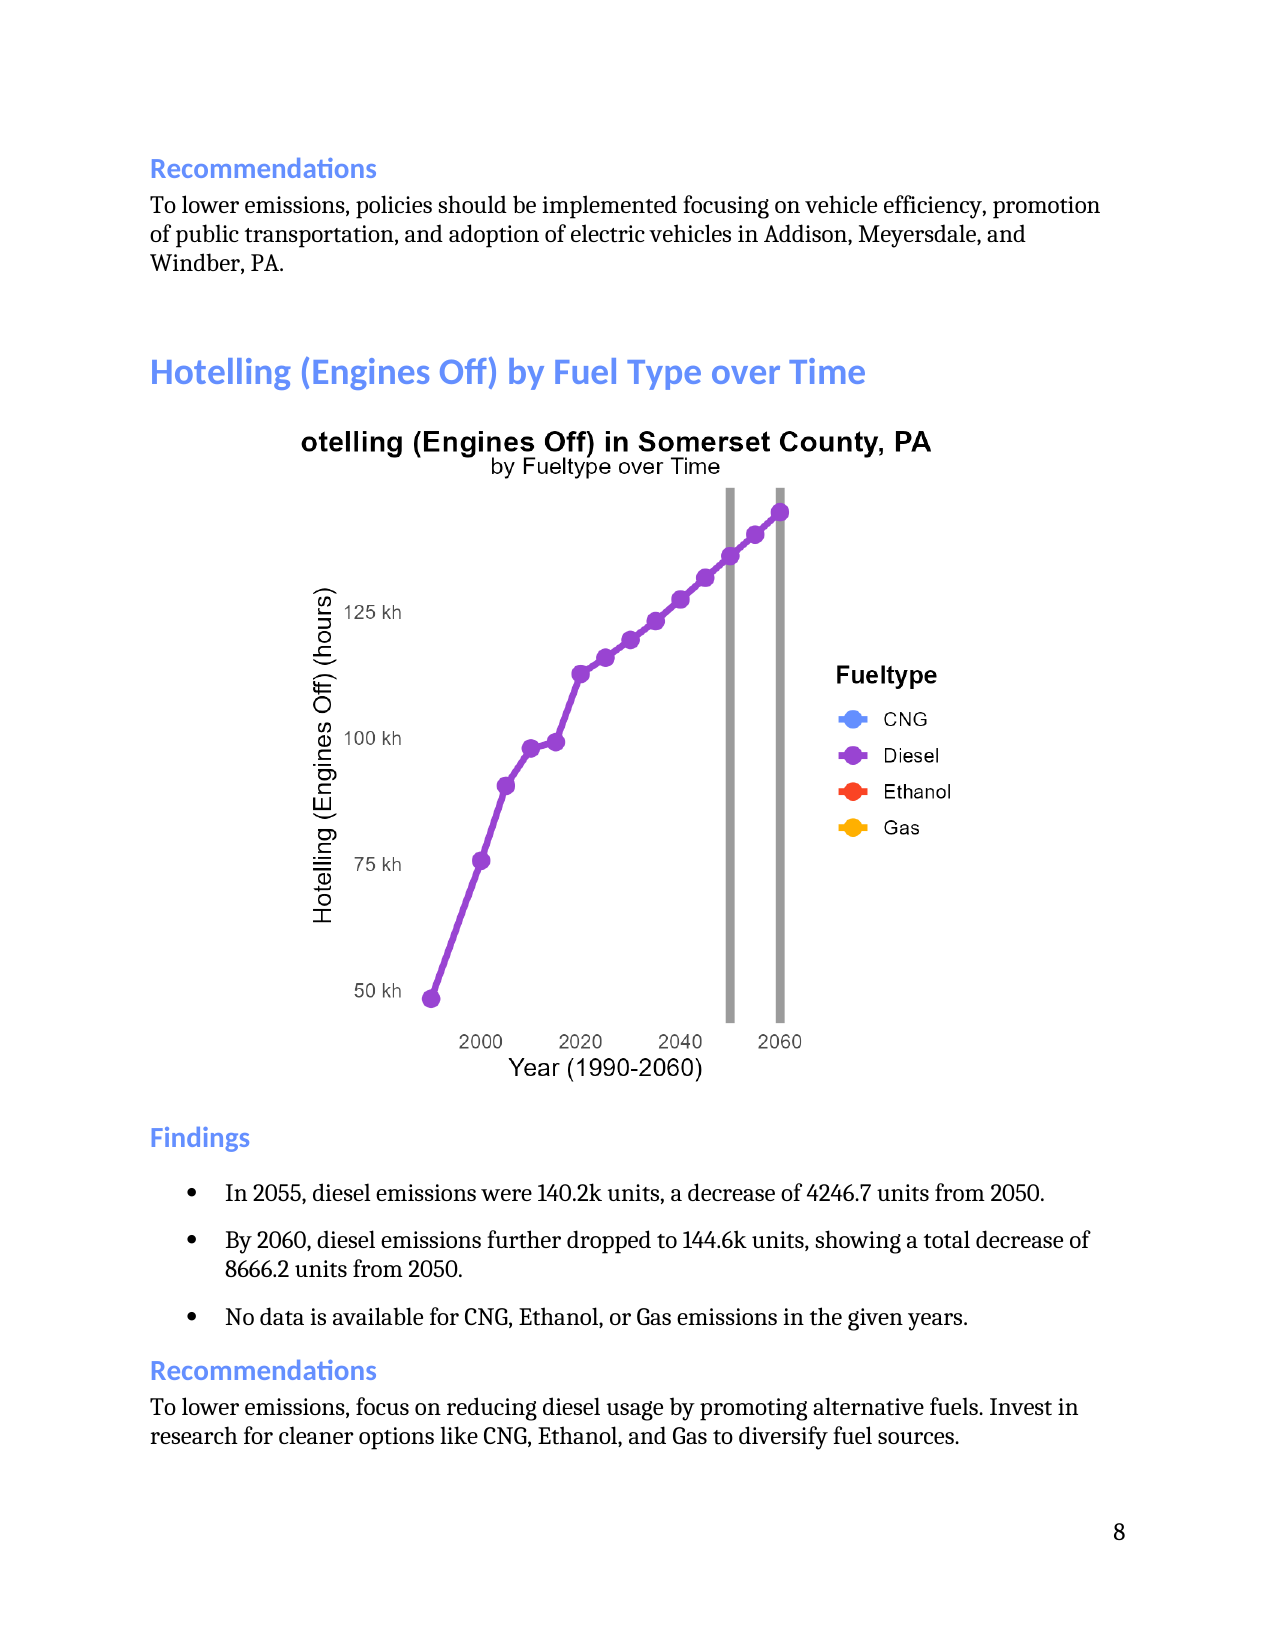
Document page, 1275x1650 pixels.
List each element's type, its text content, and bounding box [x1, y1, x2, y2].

text To lower emissions, focus on reducing diesel usage by promoting alternative fuels. Invest in research for cleaner options like CNG, Ethanol, and Gas to diversify fuel sources. [150, 1393, 1125, 1451]
text By 2060, diesel emissions further dropped to 144.6k units, showing a total decrease of 8666.2 units from 2050. [187, 1226, 1125, 1284]
picture [300, 419, 976, 1094]
subtitle Hotelling (Engines Off) by Fuel Type over Time [150, 348, 1125, 393]
text No data is available for CNG, Ethanol, or Gas emissions in the given years. [187, 1303, 1125, 1331]
text To lower emissions, policies should be implemented focusing on vehicle efficiency, promotion of public transportation, and adoption of electric vehicles in Addison, Meyersdale, and Windber, PA. [150, 191, 1125, 277]
subtitle Recommendations [150, 1352, 1125, 1388]
subtitle Recommendations [150, 150, 1125, 186]
subtitle Findings [150, 1119, 1125, 1155]
text In 2055, diesel emissions were 140.2k units, a decrease of 4246.7 units from 2050. [187, 1179, 1125, 1208]
